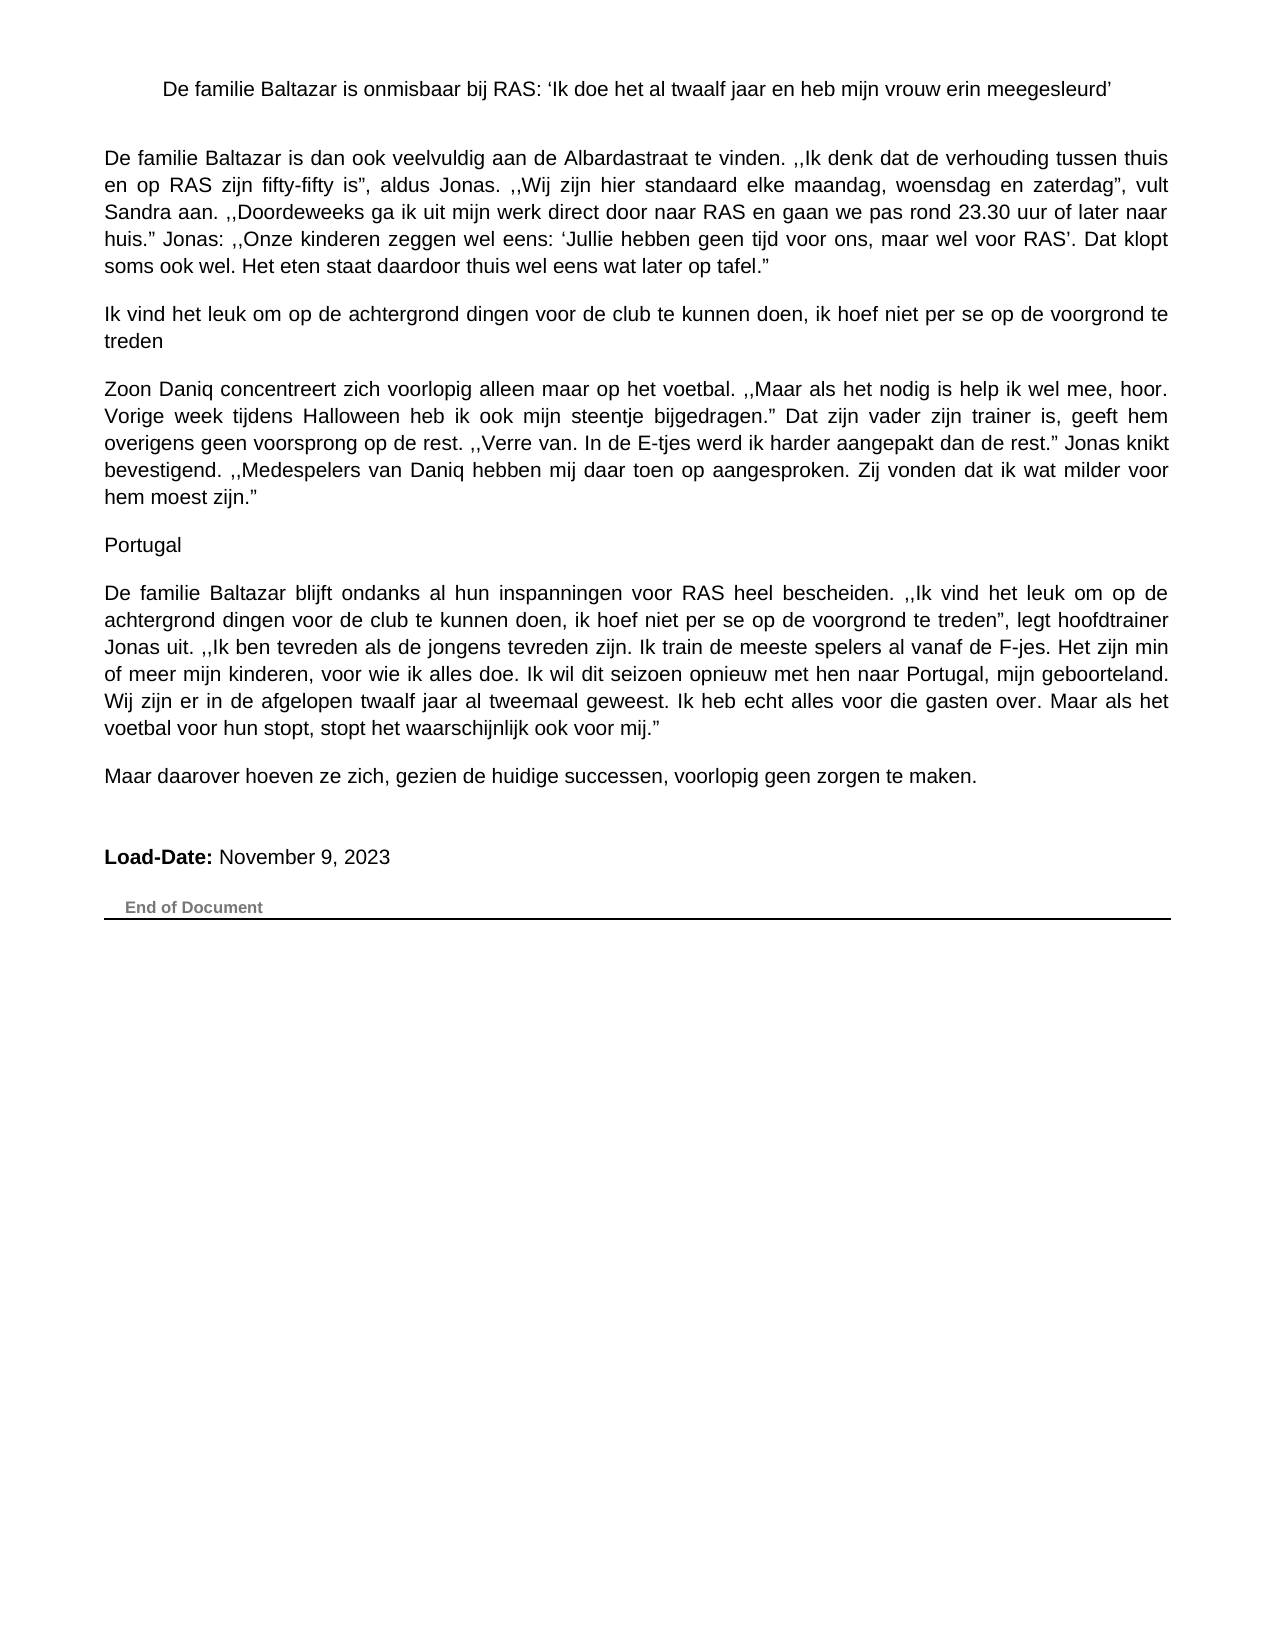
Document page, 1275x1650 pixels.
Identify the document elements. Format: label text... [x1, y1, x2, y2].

text Ik vind het leuk om op de achtergrond dingen voor de club te kunnen doen, ik hoef niet per se op de voorgrond te treden [104, 298, 1171, 353]
text Maar daarover hoeven ze zich, gezien de huidige successen, voorlopig geen zorgen te maken. [104, 761, 1171, 788]
text Zoon Daniq concentreert zich voorlopig alleen maar op het voetbal. ,,Maar als het nodig is help ik wel mee, hoor. Vorige week tijdens Halloween heb ik ook mijn steentje bijgedragen.” Dat zijn vader zijn trainer is, geeft hem overigens geen voorsprong op de rest. ,,Verre van. In de E-tjes werd ik harder aangepakt dan de rest.” Jonas knikt bevestigend. ,,Medespelers van Daniq hebben mij daar toen op aangesproken. Zij vonden dat ik wat milder voor hem moest zijn.” [104, 373, 1171, 509]
text De familie Baltazar is dan ook veelvuldig aan de Albardastraat te vinden. ,,Ik denk dat de verhouding tussen thuis en op RAS zijn fifty-fifty is”, aldus Jonas. ,,Wij zijn hier standaard elke maandag, woensdag en zaterdag”, vult Sandra aan. ,,Doordeweeks ga ik uit mijn werk direct door naar RAS en gaan we pas rond 23.30 uur of later naar huis.” Jonas: ,,Onze kinderen zeggen wel eens: ‘Jullie hebben geen tijd voor ons, maar wel voor RAS’. Dat klopt soms ook wel. Het eten staat daardoor thuis wel eens wat later op tafel.” [104, 142, 1171, 278]
text Portugal [104, 530, 1171, 557]
text End of Document [125, 898, 1171, 917]
text Load-Date: November 9, 2023 [104, 813, 1171, 869]
text De familie Baltazar blijft ondanks al hun inspanningen voor RAS heel bescheiden. ,,Ik vind het leuk om op de achtergrond dingen voor de club te kunnen doen, ik hoef niet per se op de voorgrond te treden”, legt hoofdtrainer Jonas uit. ,,Ik ben tevreden als de jongens tevreden zijn. Ik train de meeste spelers al vanaf de F-jes. Het zijn min of meer mijn kinderen, voor wie ik alles doe. Ik wil dit seizoen opnieuw met hen naar Portugal, mijn geboorteland. Wij zijn er in de afgelopen twaalf jaar al tweemaal geweest. Ik heb echt alles voor die gasten over. Maar als het voetbal voor hun stopt, stopt het waarschijnlijk ook voor mij.” [104, 578, 1171, 740]
